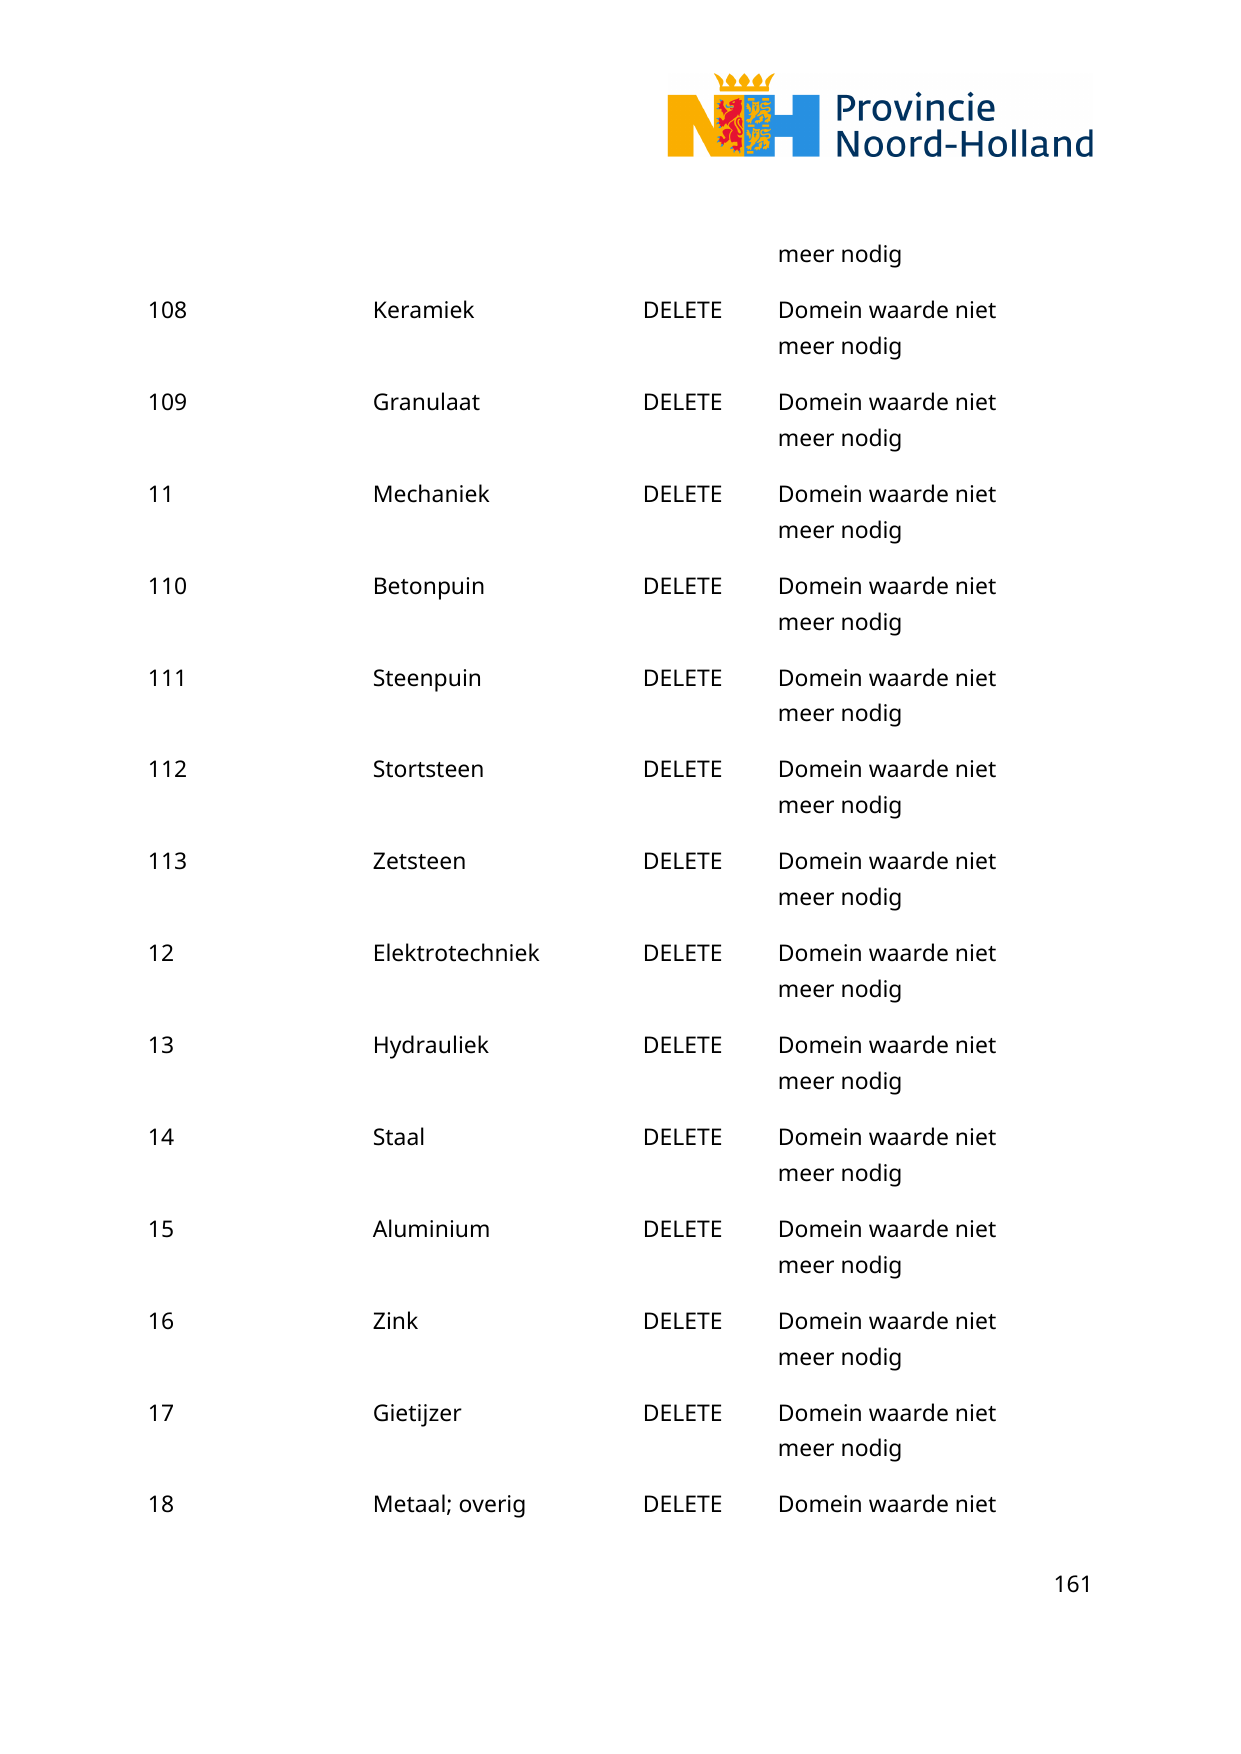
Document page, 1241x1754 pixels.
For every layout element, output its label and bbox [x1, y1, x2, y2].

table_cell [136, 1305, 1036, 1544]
picture [667, 73, 1093, 157]
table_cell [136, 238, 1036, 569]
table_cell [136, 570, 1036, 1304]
